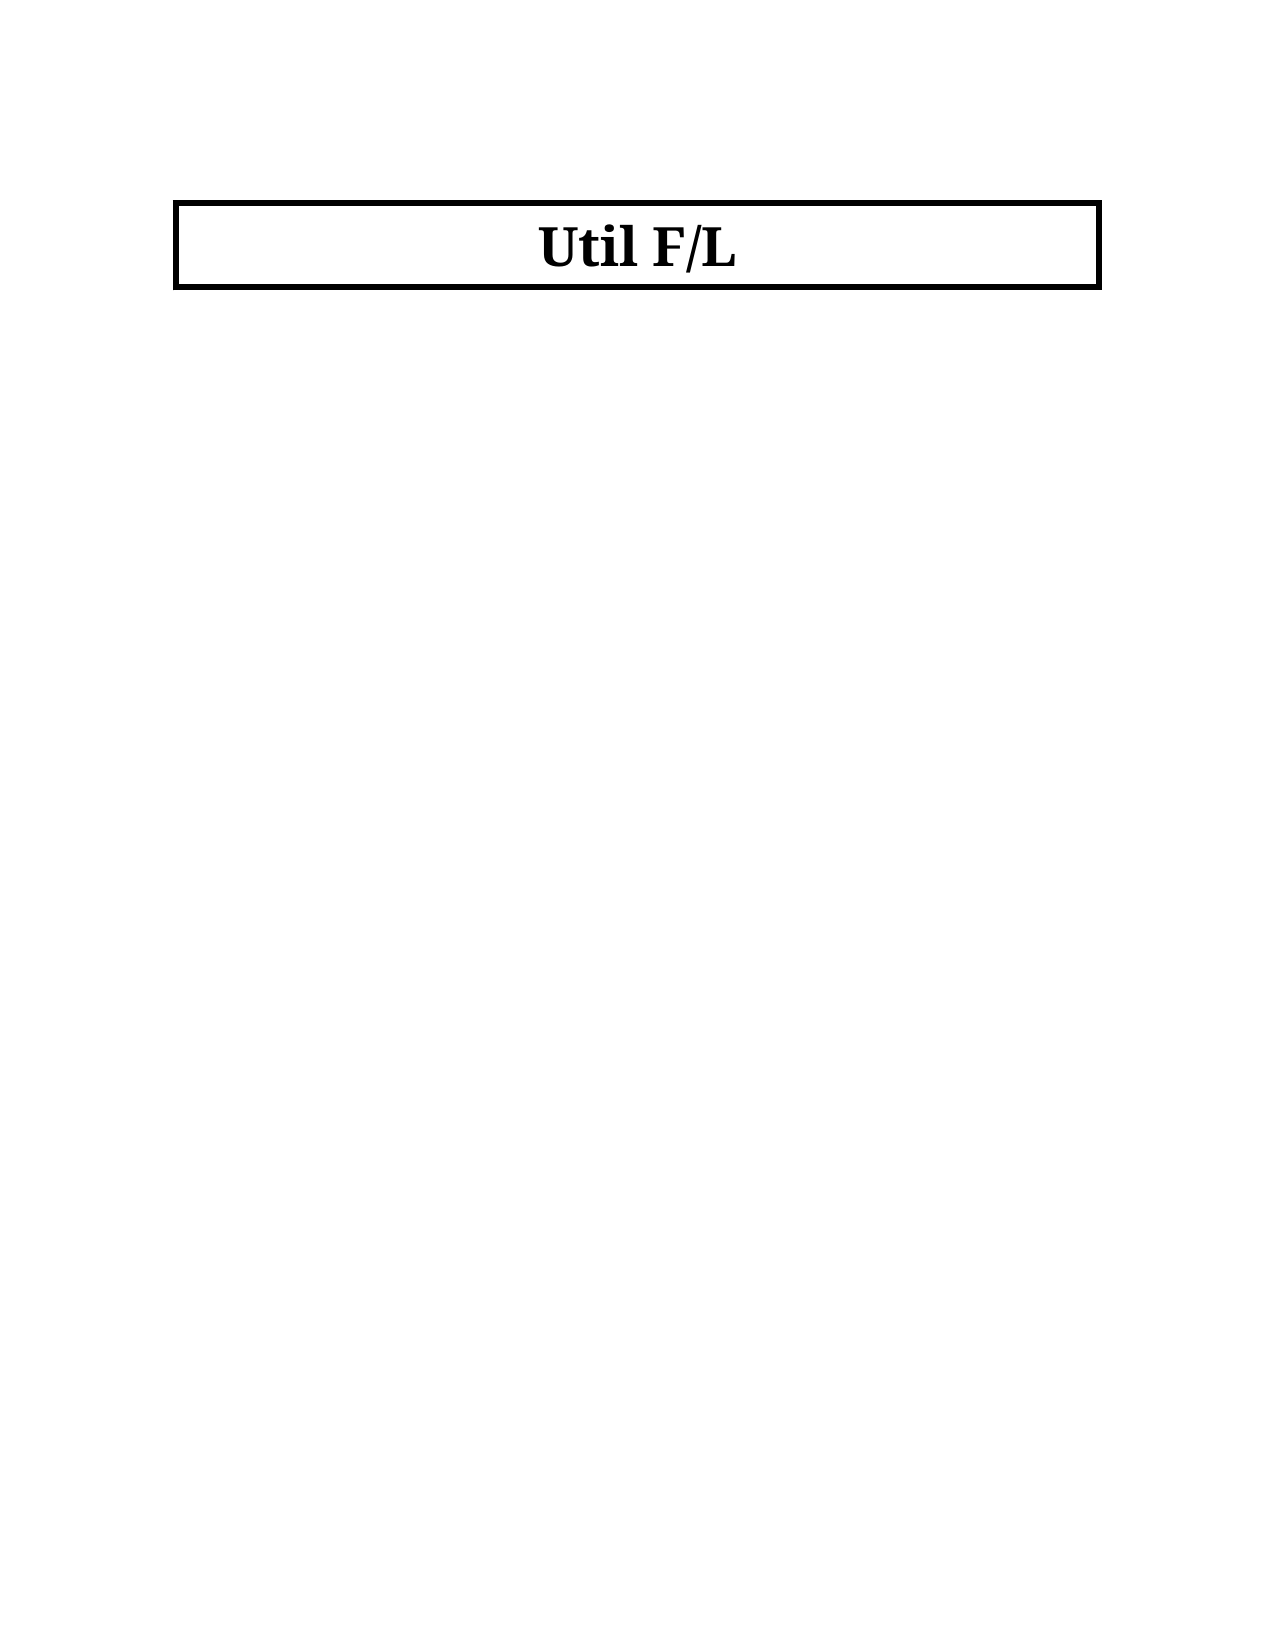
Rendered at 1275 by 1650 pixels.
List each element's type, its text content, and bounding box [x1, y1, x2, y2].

subtitle Util F/L [179, 206, 1096, 284]
